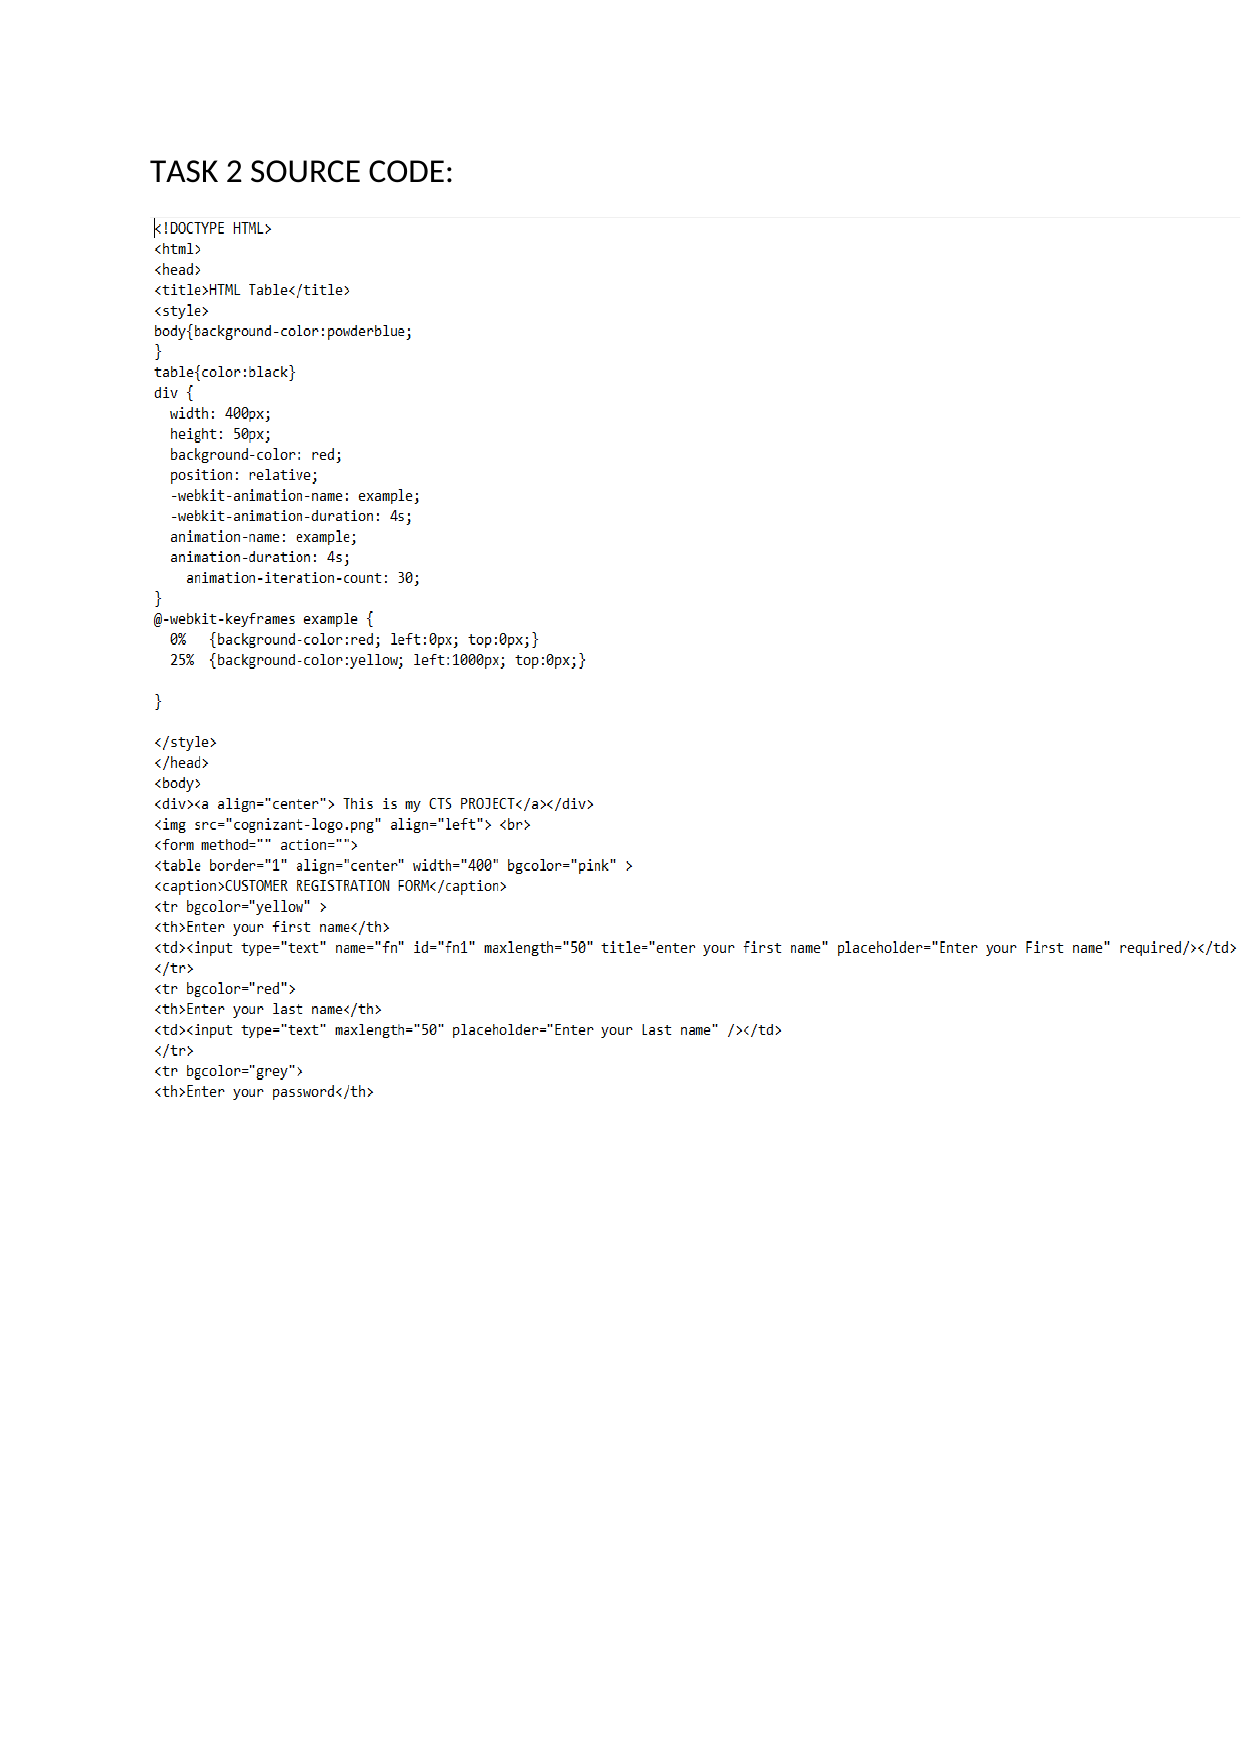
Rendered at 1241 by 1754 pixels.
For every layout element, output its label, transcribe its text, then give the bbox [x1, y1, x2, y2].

text TASK 2 SOURCE CODE: [150, 150, 1090, 191]
picture [150, 217, 1241, 1104]
